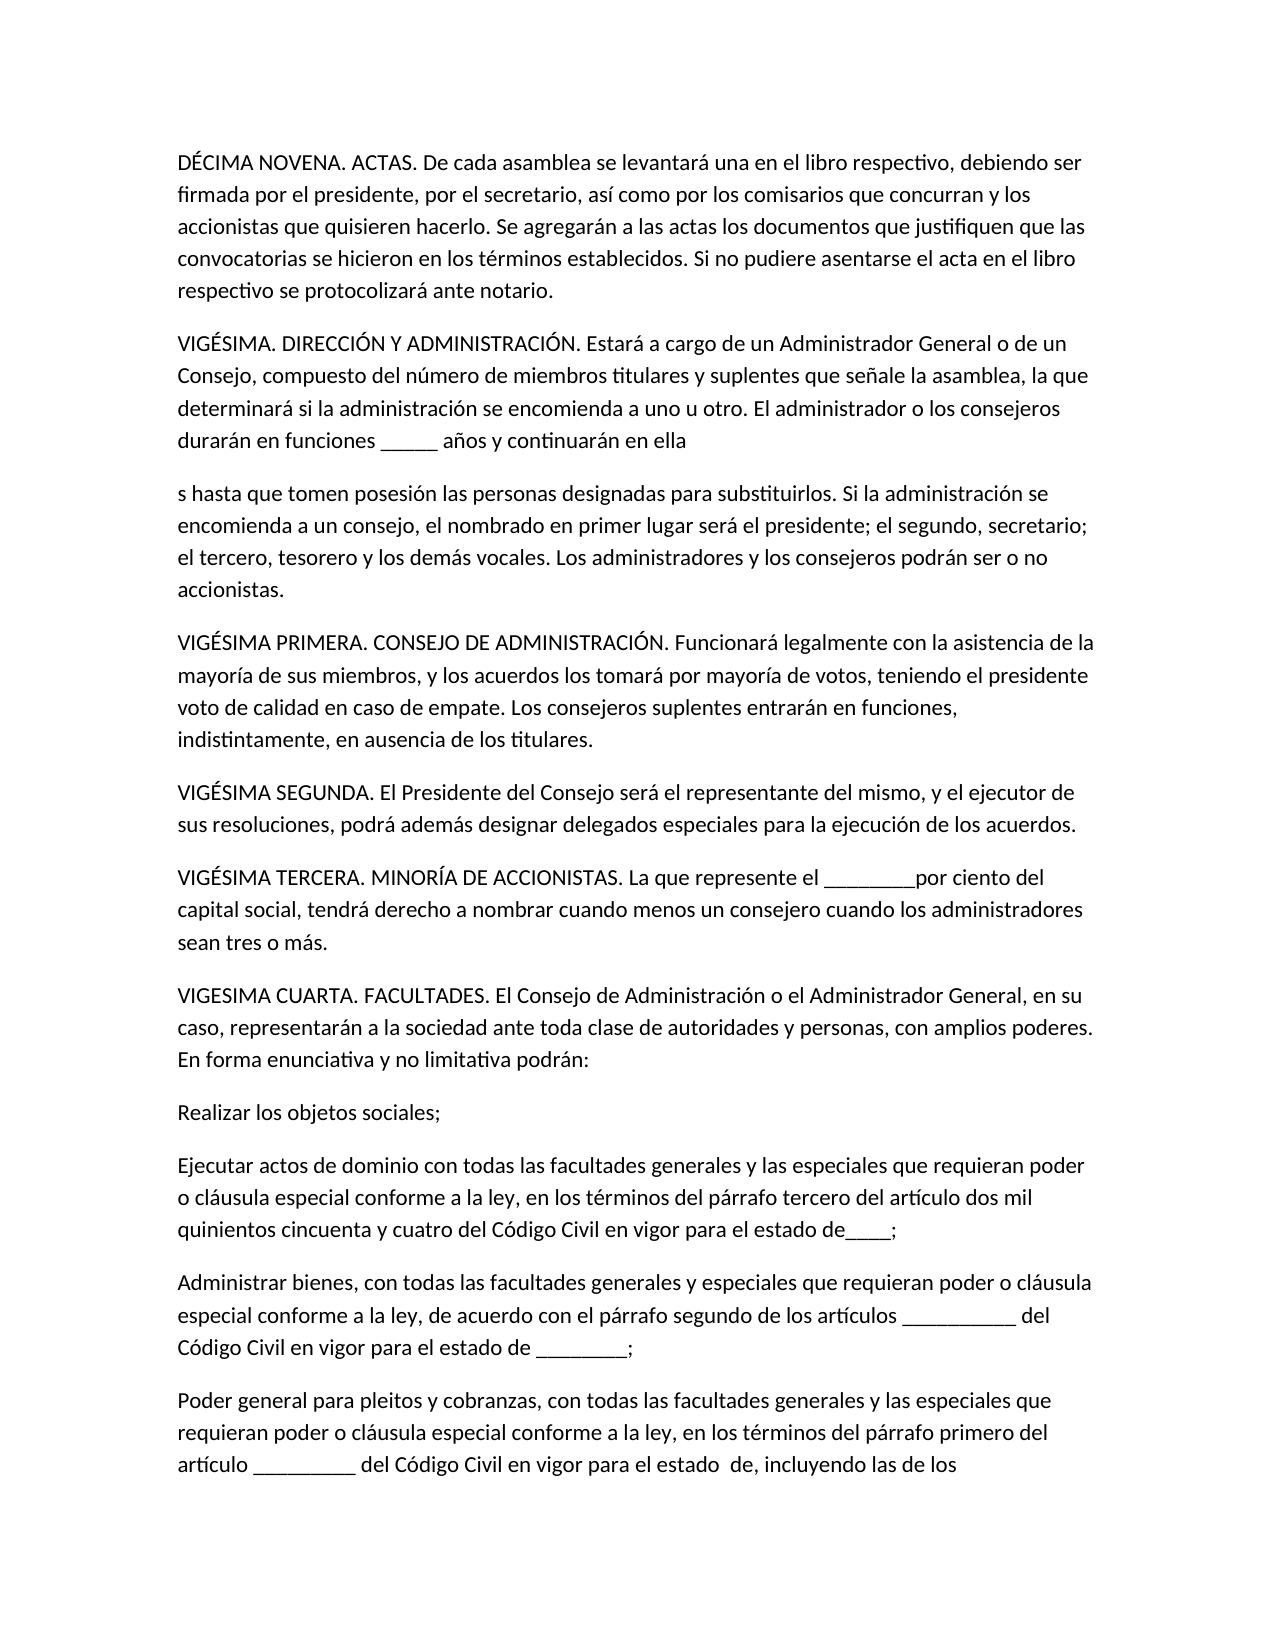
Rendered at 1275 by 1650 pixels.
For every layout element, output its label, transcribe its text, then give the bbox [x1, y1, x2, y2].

text VIGÉSIMA. DIRECCIÓN Y ADMINISTRACIÓN. Estará a cargo de un Administrador General o de un Consejo, compuesto del número de miembros titulares y suplentes que señale la asamblea, la que determinará si la administración se encomienda a uno u otro. El administrador o los consejeros durarán en funciones _____ años y continuarán en ella [177, 329, 1098, 454]
text DÉCIMA NOVENA. ACTAS. De cada asamblea se levantará una en el libro respectivo, debiendo ser firmada por el presidente, por el secretario, así como por los comisarios que concurran y los accionistas que quisieren hacerlo. Se agregarán a las actas los documentos que justifiquen que las convocatorias se hicieron en los términos establecidos. Si no pudiere asentarse el acta en el libro respectivo se protocolizará ante notario. [177, 148, 1098, 304]
text VIGESIMA CUARTA. FACULTADES. El Consejo de Administración o el Administrador General, en su caso, representarán a la sociedad ante toda clase de autoridades y personas, con amplios poderes. En forma enunciativa y no limitativa podrán: [177, 981, 1098, 1073]
text Administrar bienes, con todas las facultades generales y especiales que requieran poder o cláusula especial conforme a la ley, de acuerdo con el párrafo segundo de los artículos __________ del Código Civil en vigor para el estado de ________; [177, 1268, 1098, 1361]
text VIGÉSIMA SEGUNDA. El Presidente del Consejo será el representante del mismo, y el ejecutor de sus resoluciones, podrá además designar delegados especiales para la ejecución de los acuerdos. [177, 778, 1098, 838]
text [177, 1386, 1098, 1478]
text Ejecutar actos de dominio con todas las facultades generales y las especiales que requieran poder o cláusula especial conforme a la ley, en los términos del párrafo tercero del artículo dos mil quinientos cincuenta y cuatro del Código Civil en vigor para el estado de____; [177, 1151, 1098, 1243]
text Realizar los objetos sociales; [177, 1098, 1098, 1126]
text VIGÉSIMA TERCERA. MINORÍA DE ACCIONISTAS. La que represente el ________por ciento del capital social, tendrá derecho a nombrar cuando menos un consejero cuando los administradores sean tres o más. [177, 863, 1098, 956]
text s hasta que tomen posesión las personas designadas para substituirlos. Si la administración se encomienda a un consejo, el nombrado en primer lugar será el presidente; el segundo, secretario; el tercero, tesorero y los demás vocales. Los administradores y los consejeros podrán ser o no accionistas. [177, 479, 1098, 603]
text VIGÉSIMA PRIMERA. CONSEJO DE ADMINISTRACIÓN. Funcionará legalmente con la asistencia de la mayoría de sus miembros, y los acuerdos los tomará por mayoría de votos, teniendo el presidente voto de calidad en caso de empate. Los consejeros suplentes entrarán en funciones, indistintamente, en ausencia de los titulares. [177, 628, 1098, 753]
